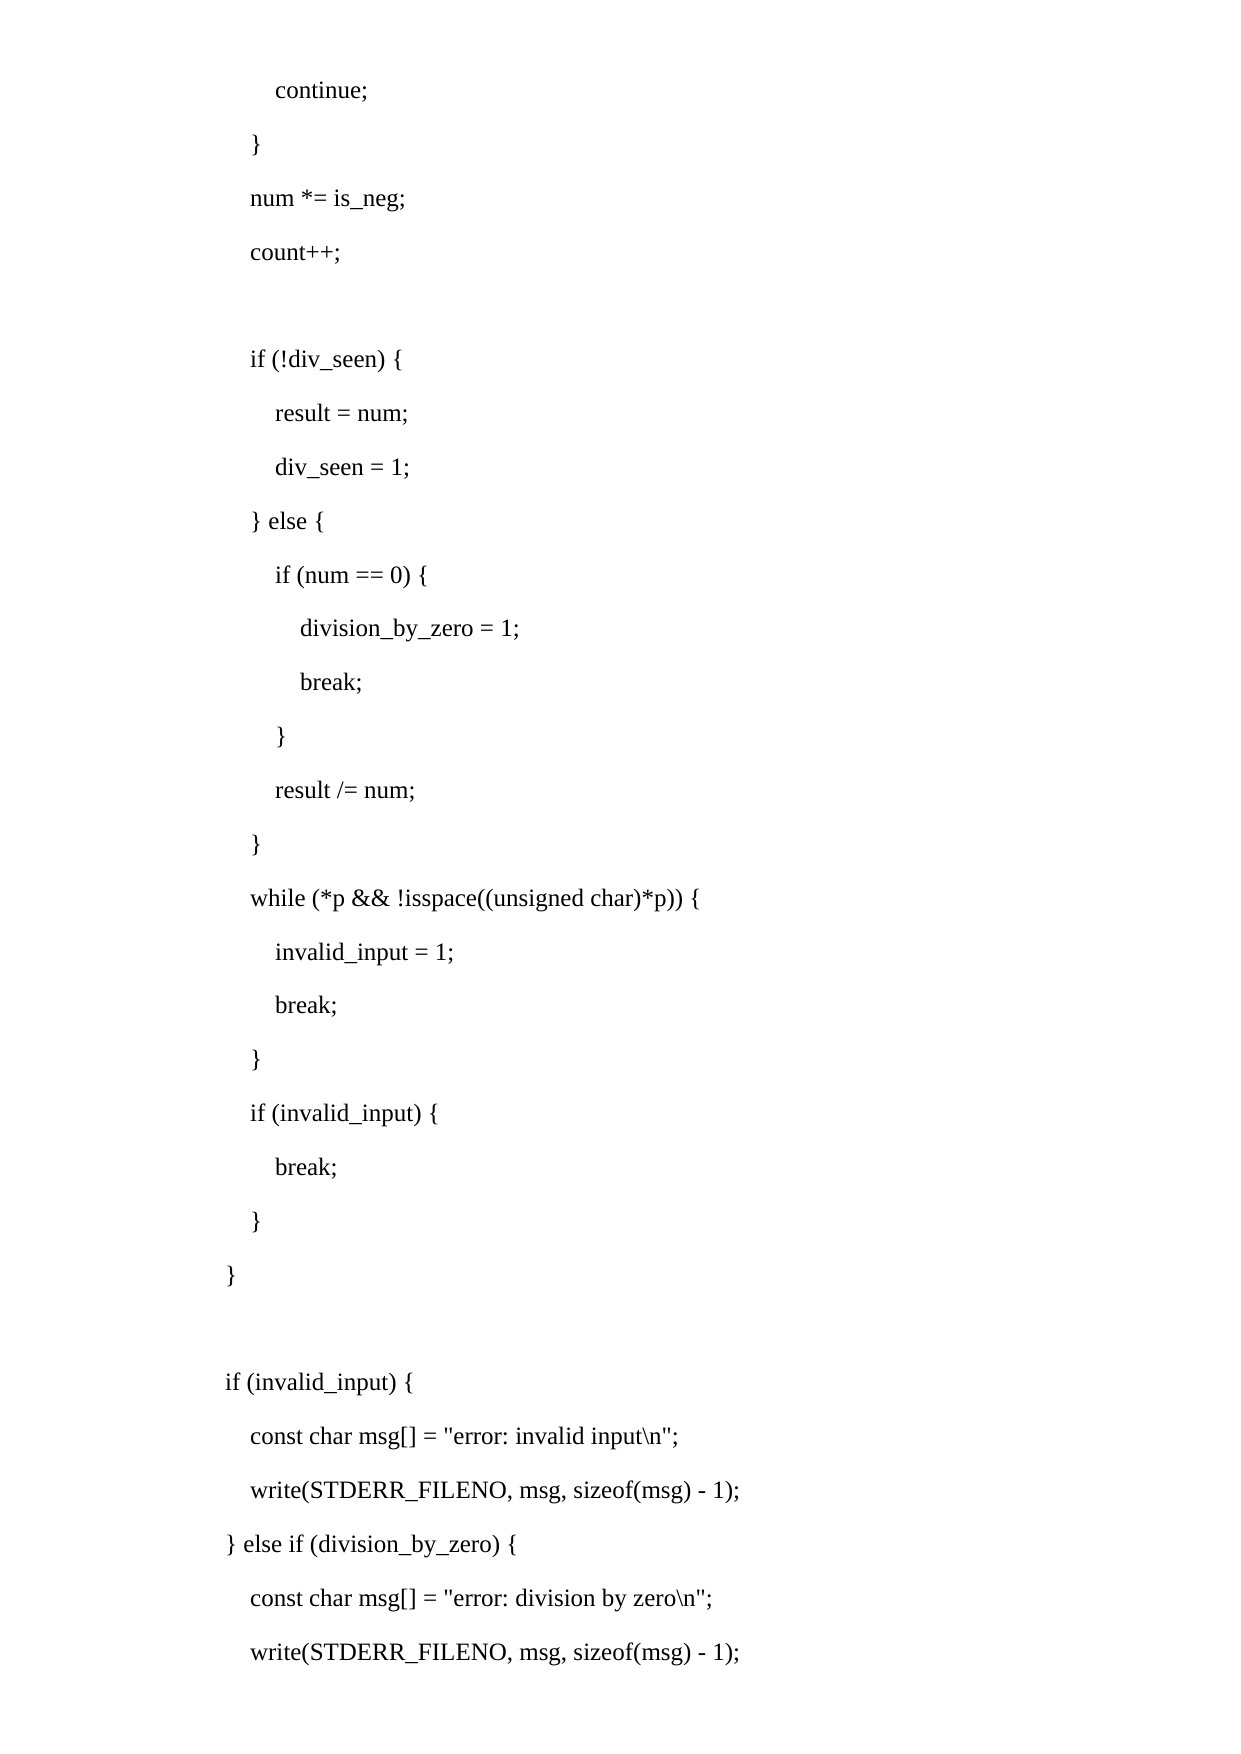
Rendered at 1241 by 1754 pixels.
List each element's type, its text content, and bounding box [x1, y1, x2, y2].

text } [150, 1260, 1147, 1288]
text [150, 1637, 1147, 1666]
text break; [150, 991, 1147, 1019]
text invalid_input = 1; [150, 937, 1147, 965]
text } [150, 1044, 1147, 1073]
text continue; [150, 75, 1147, 104]
text num *= is_neg; [150, 183, 1147, 211]
text while (*p && !isspace((unsigned char)*p)) { [150, 883, 1147, 912]
text } [150, 1206, 1147, 1235]
text division_by_zero = 1; [150, 613, 1147, 642]
text if (num == 0) { [150, 560, 1147, 588]
text } [150, 721, 1147, 750]
text } [150, 129, 1147, 158]
text const char msg[] = "error: invalid input\n"; [150, 1421, 1147, 1450]
text break; [150, 667, 1147, 696]
text if (invalid_input) { [150, 1098, 1147, 1127]
text if (invalid_input) { [150, 1367, 1147, 1396]
text if (!div_seen) { [150, 344, 1147, 373]
text result /= num; [150, 775, 1147, 804]
text const char msg[] = "error: division by zero\n"; [150, 1583, 1147, 1612]
text result = num; [150, 398, 1147, 427]
text count++; [150, 237, 1147, 265]
text } [150, 829, 1147, 858]
text } else if (division_by_zero) { [150, 1529, 1147, 1558]
text break; [150, 1152, 1147, 1181]
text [150, 1475, 1147, 1504]
text div_seen = 1; [150, 452, 1147, 481]
text } else { [150, 506, 1147, 534]
